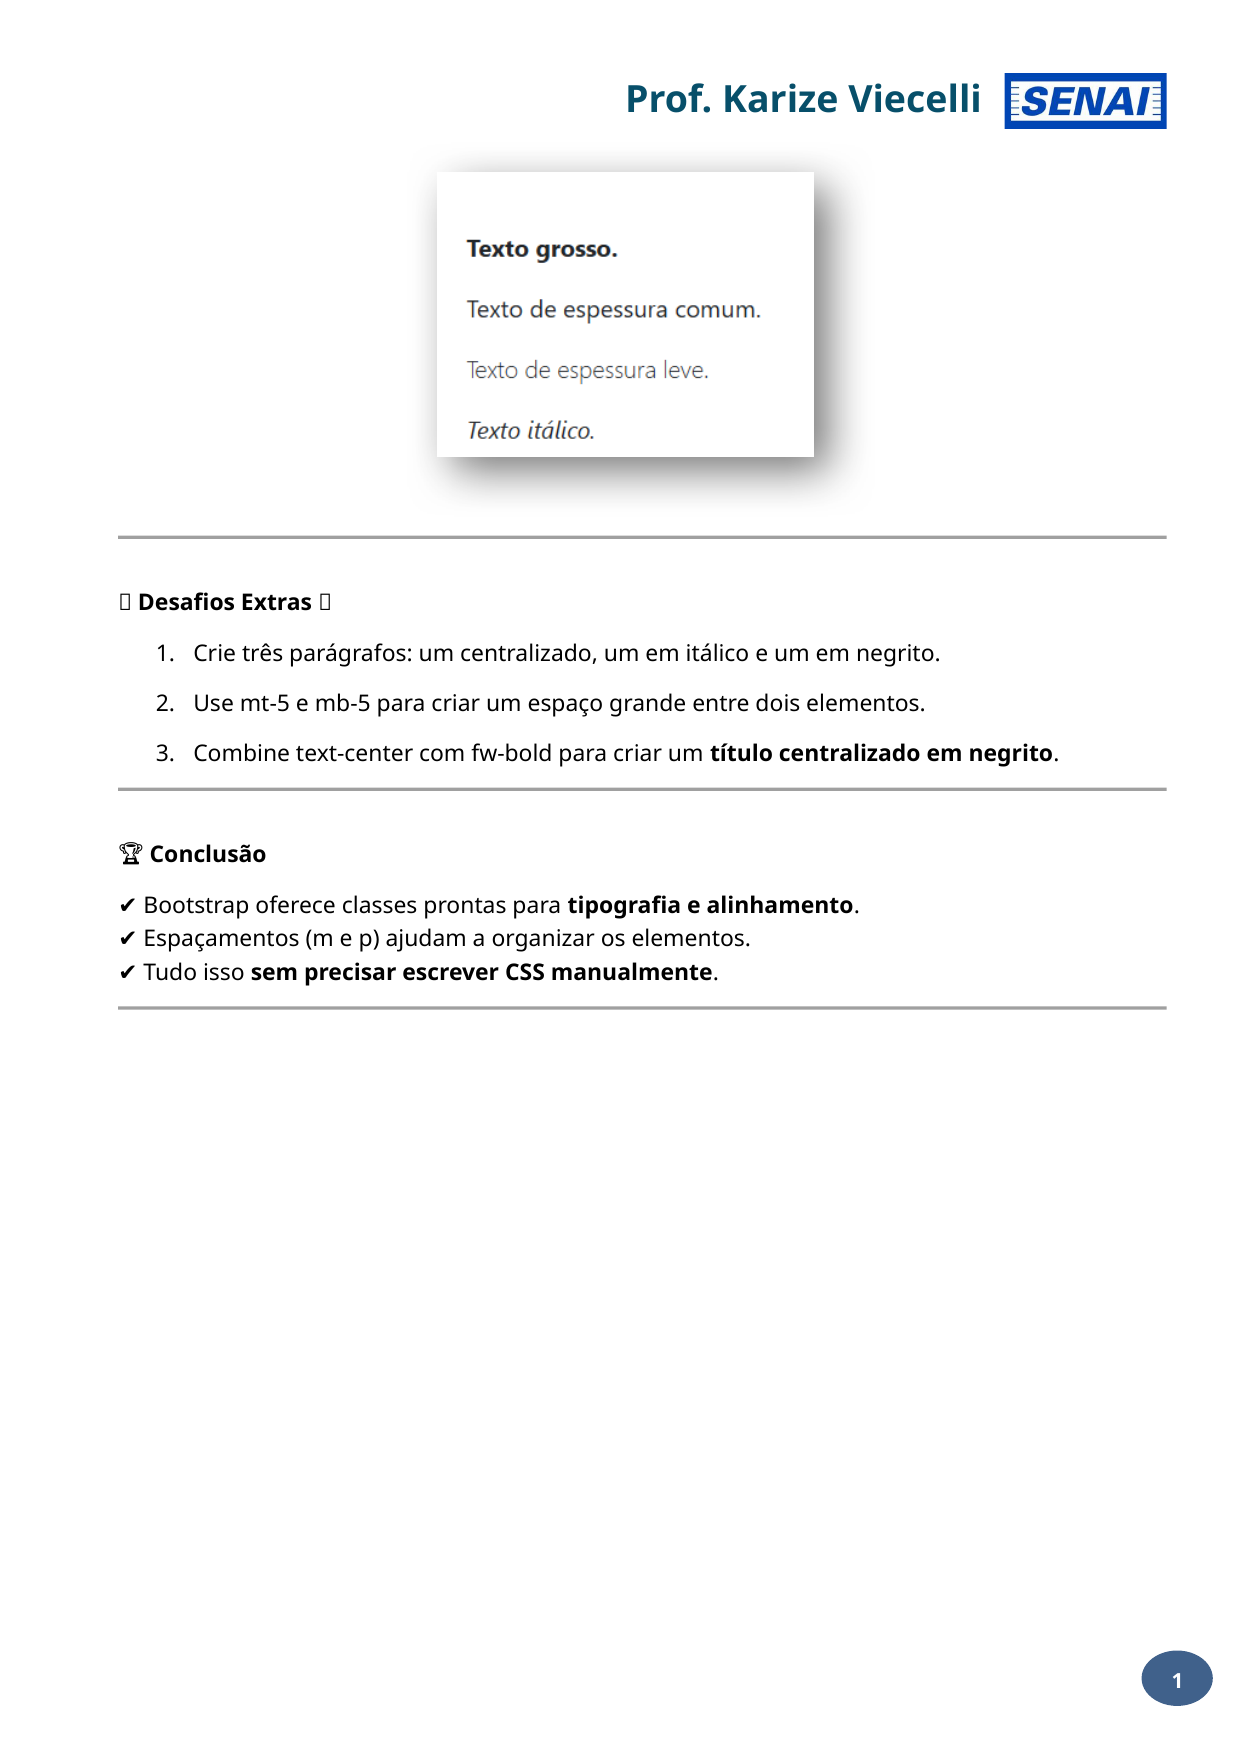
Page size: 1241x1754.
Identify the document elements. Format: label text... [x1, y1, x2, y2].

picture [437, 172, 814, 457]
list Combine text-center com fw-bold para criar um título centralizado em negrito. [156, 737, 1167, 768]
list Use mt-5 e mb-5 para criar um espaço grande entre dois elementos. [156, 687, 1167, 718]
text ✔ Bootstrap oferece classes prontas para tipografia e alinhamento. ✔ Espaçamentos (m e p) ajudam a organizar os elementos. ✔ Tudo isso sem precisar escrever CSS manualmente. [118, 888, 1167, 987]
text 🔹 Desafios Extras 💡 [118, 586, 1167, 617]
picture [1004, 73, 1167, 129]
text 🏆 Conclusão [118, 838, 1167, 869]
list Crie três parágrafos: um centralizado, um em itálico e um em negrito. [156, 636, 1167, 668]
